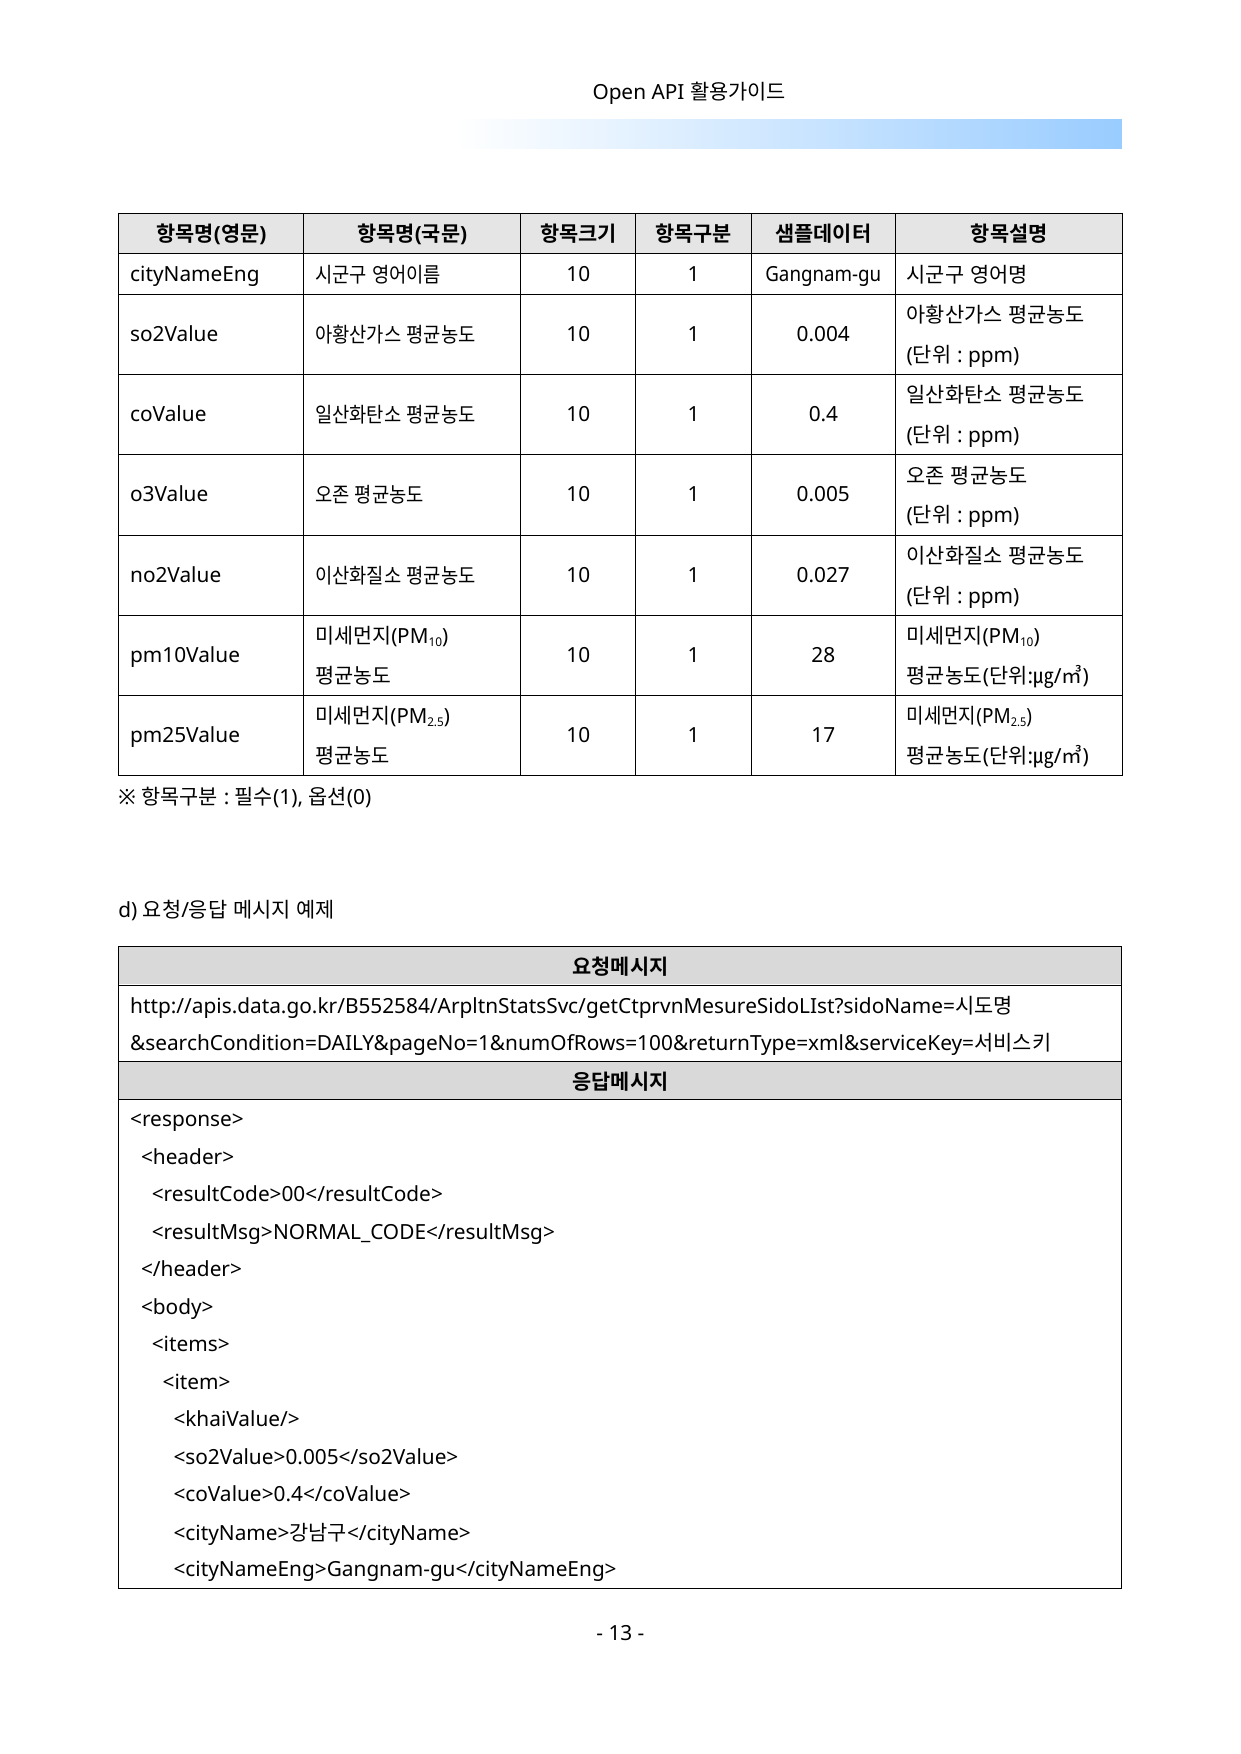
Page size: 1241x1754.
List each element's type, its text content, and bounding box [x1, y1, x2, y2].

table_header 항목크기 [521, 214, 635, 253]
table_cell 시군구 영어명 [896, 254, 1122, 293]
table_header 항목명(영문) [119, 214, 303, 253]
table_cell 아황산가스 평균농도 [304, 295, 520, 374]
table_cell 1 [636, 455, 751, 534]
table_cell 오존 평균농도 [304, 455, 520, 534]
table_cell 28 [752, 616, 895, 695]
table_cell 시군구 영어이름 [304, 254, 520, 293]
table_cell 10 [521, 696, 635, 775]
table_cell 10 [521, 536, 635, 615]
table_cell 일산화탄소 평균농도 (단위 : ppm) [896, 375, 1122, 454]
text d) 요청/응답 메시지 예제 [118, 889, 1122, 927]
table_cell 17 [752, 696, 895, 775]
table_cell 이산화질소 평균농도 [304, 536, 520, 615]
table_header 요청메시지 [119, 947, 1121, 984]
table_cell 일산화탄소 평균농도 [304, 375, 520, 454]
table_cell 10 [521, 616, 635, 695]
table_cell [119, 1100, 1121, 1588]
table_cell 미세먼지(PM2.5) 평균농도(단위:㎍/㎥) [896, 696, 1122, 775]
table_cell 10 [521, 455, 635, 534]
table_cell pm25Value [119, 696, 303, 775]
table_cell coValue [119, 375, 303, 454]
table_header 샘플데이터 [752, 214, 895, 253]
table_cell Gangnam-gu [752, 254, 895, 293]
table_cell o3Value [119, 455, 303, 534]
table_cell 응답메시지 [119, 1062, 1121, 1099]
table_cell 미세먼지(PM2.5) 평균농도 [304, 696, 520, 775]
table_header 항목구분 [636, 214, 751, 253]
table_cell 10 [521, 375, 635, 454]
table_cell 0.027 [752, 536, 895, 615]
table_cell 10 [521, 295, 635, 374]
table_header 항목명(국문) [304, 214, 520, 253]
table_cell 1 [636, 696, 751, 775]
table_cell 0.005 [752, 455, 895, 534]
table_cell 이산화질소 평균농도 (단위 : ppm) [896, 536, 1122, 615]
table_cell 아황산가스 평균농도 (단위 : ppm) [896, 295, 1122, 374]
table_cell 1 [636, 536, 751, 615]
table_cell 0.004 [752, 295, 895, 374]
table_cell cityNameEng [119, 254, 303, 293]
table_cell no2Value [119, 536, 303, 615]
table_cell 10 [521, 254, 635, 293]
table_cell 오존 평균농도 (단위 : ppm) [896, 455, 1122, 534]
table_cell 1 [636, 254, 751, 293]
table_header 항목설명 [896, 214, 1122, 253]
table_cell 1 [636, 295, 751, 374]
table_cell pm10Value [119, 616, 303, 695]
table_cell 1 [636, 616, 751, 695]
table_cell 0.4 [752, 375, 895, 454]
table_cell 1 [636, 375, 751, 454]
text ※ 항목구분 : 필수(1), 옵션(0) [118, 776, 1122, 814]
table_cell 미세먼지(PM10) 평균농도 [304, 616, 520, 695]
table_cell so2Value [119, 295, 303, 374]
table_cell 미세먼지(PM10) 평균농도(단위:㎍/㎥) [896, 616, 1122, 695]
table_cell http://apis.data.go.kr/B552584/ArpltnStatsSvc/getCtprvnMesureSidoLIst?sidoName=시도명&searchCondition=DAILY&pageNo=1&numOfRows=100&returnType=xml&serviceKey=서비스키 [119, 986, 1121, 1061]
